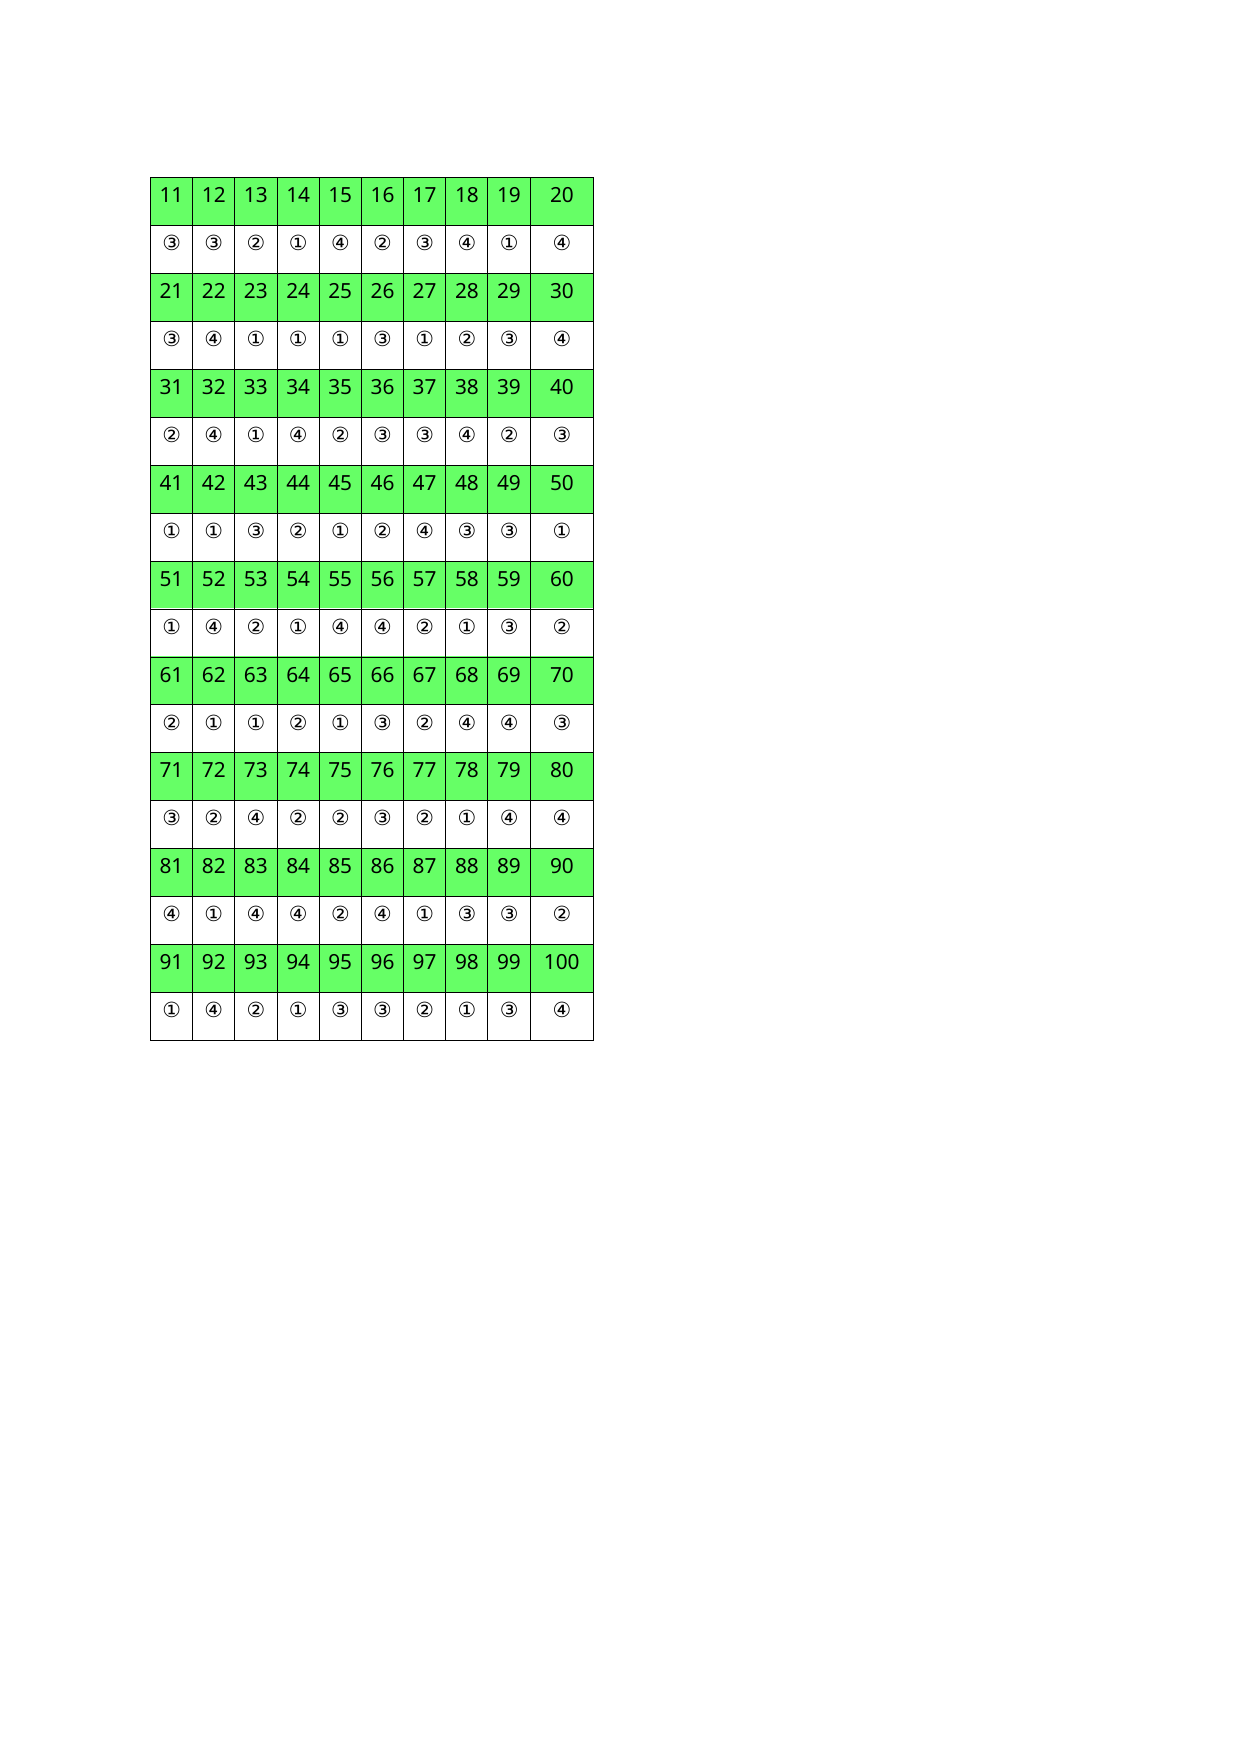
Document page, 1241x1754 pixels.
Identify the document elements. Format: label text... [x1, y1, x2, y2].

table_cell 41 [151, 466, 192, 513]
table_cell 94 [278, 945, 319, 992]
table_cell 30 [531, 274, 593, 321]
table_cell 81 [151, 849, 192, 896]
table_cell ④ [362, 897, 403, 944]
table_cell ① [235, 322, 277, 369]
table_cell ② [193, 801, 234, 848]
table_cell 85 [320, 849, 361, 896]
table_cell ④ [320, 610, 361, 656]
table_cell 78 [446, 753, 487, 800]
table_cell 99 [488, 945, 530, 992]
table_cell 33 [235, 370, 277, 417]
table_cell 36 [362, 370, 403, 417]
table_cell 16 [362, 178, 403, 225]
table_cell ④ [531, 801, 593, 848]
table_cell 32 [193, 370, 234, 417]
table_cell 56 [362, 562, 403, 608]
table_cell 13 [235, 178, 277, 225]
table_cell 46 [362, 466, 403, 513]
table_cell ④ [193, 418, 234, 465]
table_cell ① [151, 993, 192, 1040]
table_cell 92 [193, 945, 234, 992]
table_cell ④ [531, 322, 593, 369]
table_cell ① [235, 418, 277, 465]
table_cell ③ [531, 418, 593, 465]
table_cell ④ [488, 705, 530, 752]
table_cell 28 [446, 274, 487, 321]
table_cell 91 [151, 945, 192, 992]
table_cell 26 [362, 274, 403, 321]
table_cell ② [404, 705, 445, 752]
table_cell ④ [446, 418, 487, 465]
table_cell 97 [404, 945, 445, 992]
table_cell 19 [488, 178, 530, 225]
table_cell ③ [488, 514, 530, 561]
table_cell 76 [362, 753, 403, 800]
table_cell 88 [446, 849, 487, 896]
table_cell ④ [446, 226, 487, 273]
table_cell 96 [362, 945, 403, 992]
table_cell 14 [278, 178, 319, 225]
table_cell 35 [320, 370, 361, 417]
table_cell 80 [531, 753, 593, 800]
table_cell ① [488, 226, 530, 273]
table_cell ② [404, 801, 445, 848]
table_cell ① [278, 322, 319, 369]
table_cell 49 [488, 466, 530, 513]
table_cell ① [193, 897, 234, 944]
table_cell ④ [193, 610, 234, 656]
table_cell ④ [235, 897, 277, 944]
table_cell ② [278, 801, 319, 848]
table_cell ④ [320, 226, 361, 273]
table_cell 70 [531, 658, 593, 704]
table_cell ① [446, 801, 487, 848]
table_cell ③ [362, 705, 403, 752]
table_cell ② [151, 705, 192, 752]
table_cell 53 [235, 562, 277, 608]
table_cell ① [278, 610, 319, 656]
table_cell ① [404, 897, 445, 944]
table_cell 38 [446, 370, 487, 417]
table_cell ④ [151, 897, 192, 944]
table_cell ② [235, 993, 277, 1040]
table_cell ③ [320, 993, 361, 1040]
table_cell ② [278, 514, 319, 561]
table_cell ① [446, 993, 487, 1040]
table_cell ③ [446, 897, 487, 944]
table_cell ② [488, 418, 530, 465]
table_cell 45 [320, 466, 361, 513]
table_cell 37 [404, 370, 445, 417]
table_cell 66 [362, 658, 403, 704]
table_cell 47 [404, 466, 445, 513]
table_cell ③ [446, 514, 487, 561]
table_cell 52 [193, 562, 234, 608]
table_cell ② [531, 610, 593, 656]
table_cell 48 [446, 466, 487, 513]
table_cell ③ [151, 226, 192, 273]
table_cell ① [320, 705, 361, 752]
table_cell 68 [446, 658, 487, 704]
table_cell 65 [320, 658, 361, 704]
table_cell ④ [488, 801, 530, 848]
table_cell 84 [278, 849, 319, 896]
table_cell 22 [193, 274, 234, 321]
table_cell ③ [362, 418, 403, 465]
table_cell ① [531, 514, 593, 561]
table_cell 98 [446, 945, 487, 992]
table_cell 29 [488, 274, 530, 321]
table_cell 82 [193, 849, 234, 896]
table_cell ③ [235, 514, 277, 561]
table_cell 40 [531, 370, 593, 417]
table_cell ② [320, 801, 361, 848]
table_cell ② [531, 897, 593, 944]
table_cell 89 [488, 849, 530, 896]
table_cell 63 [235, 658, 277, 704]
table_cell ① [320, 322, 361, 369]
table_cell 61 [151, 658, 192, 704]
table_cell ③ [362, 801, 403, 848]
table_cell ① [235, 705, 277, 752]
table_cell ② [151, 418, 192, 465]
table_cell 62 [193, 658, 234, 704]
table_cell ① [278, 226, 319, 273]
table_cell 21 [151, 274, 192, 321]
table_cell 51 [151, 562, 192, 608]
table_cell 83 [235, 849, 277, 896]
table_cell 50 [531, 466, 593, 513]
table_cell ① [151, 514, 192, 561]
table_cell ① [151, 610, 192, 656]
table_cell ② [404, 993, 445, 1040]
table_cell ④ [404, 514, 445, 561]
table_cell ③ [404, 418, 445, 465]
table_cell 17 [404, 178, 445, 225]
table_cell 24 [278, 274, 319, 321]
table_cell 95 [320, 945, 361, 992]
table_cell 57 [404, 562, 445, 608]
table_cell ② [278, 705, 319, 752]
table_cell ① [446, 610, 487, 656]
table_cell 54 [278, 562, 319, 608]
table_cell ④ [446, 705, 487, 752]
table_cell ② [362, 226, 403, 273]
table_cell ④ [362, 610, 403, 656]
table_cell 74 [278, 753, 319, 800]
table_cell ③ [362, 993, 403, 1040]
table_cell ② [235, 226, 277, 273]
table_cell 20 [531, 178, 593, 225]
table_cell 18 [446, 178, 487, 225]
table_cell 39 [488, 370, 530, 417]
table_cell 42 [193, 466, 234, 513]
table_cell ③ [488, 897, 530, 944]
table_cell 64 [278, 658, 319, 704]
table_cell ④ [531, 226, 593, 273]
table_cell 12 [193, 178, 234, 225]
table_cell 59 [488, 562, 530, 608]
table_cell 15 [320, 178, 361, 225]
table_cell ② [320, 897, 361, 944]
table_cell ③ [488, 610, 530, 656]
table_cell 79 [488, 753, 530, 800]
table_cell ③ [488, 993, 530, 1040]
table_cell ④ [278, 418, 319, 465]
table_cell ④ [278, 897, 319, 944]
table_cell ① [320, 514, 361, 561]
table_cell 72 [193, 753, 234, 800]
table_cell 60 [531, 562, 593, 608]
table_cell ① [404, 322, 445, 369]
table_cell ③ [151, 801, 192, 848]
table_cell 100 [531, 945, 593, 992]
table_cell 58 [446, 562, 487, 608]
table_cell ③ [193, 226, 234, 273]
table_cell ④ [531, 993, 593, 1040]
table_cell ④ [235, 801, 277, 848]
table_cell ② [235, 610, 277, 656]
table_cell 73 [235, 753, 277, 800]
table_cell 27 [404, 274, 445, 321]
table_cell 55 [320, 562, 361, 608]
table_cell ① [193, 514, 234, 561]
table_cell ② [362, 514, 403, 561]
table_cell 25 [320, 274, 361, 321]
table_cell ③ [531, 705, 593, 752]
table_cell ① [278, 993, 319, 1040]
table_cell 90 [531, 849, 593, 896]
table_cell ③ [151, 322, 192, 369]
table_cell ③ [404, 226, 445, 273]
table_cell ④ [193, 993, 234, 1040]
table_cell ① [193, 705, 234, 752]
table_cell 43 [235, 466, 277, 513]
table_cell 67 [404, 658, 445, 704]
table_cell ③ [362, 322, 403, 369]
table_cell ② [404, 610, 445, 656]
table_cell ③ [488, 322, 530, 369]
table_cell 69 [488, 658, 530, 704]
table_cell 87 [404, 849, 445, 896]
table_cell 86 [362, 849, 403, 896]
table_cell 44 [278, 466, 319, 513]
table_cell 93 [235, 945, 277, 992]
table_cell ④ [193, 322, 234, 369]
table_cell 31 [151, 370, 192, 417]
table_cell 34 [278, 370, 319, 417]
table_cell 71 [151, 753, 192, 800]
table_cell 75 [320, 753, 361, 800]
table_cell 23 [235, 274, 277, 321]
table_cell ② [320, 418, 361, 465]
table_cell 77 [404, 753, 445, 800]
table_cell ② [446, 322, 487, 369]
table_cell 11 [151, 178, 192, 225]
